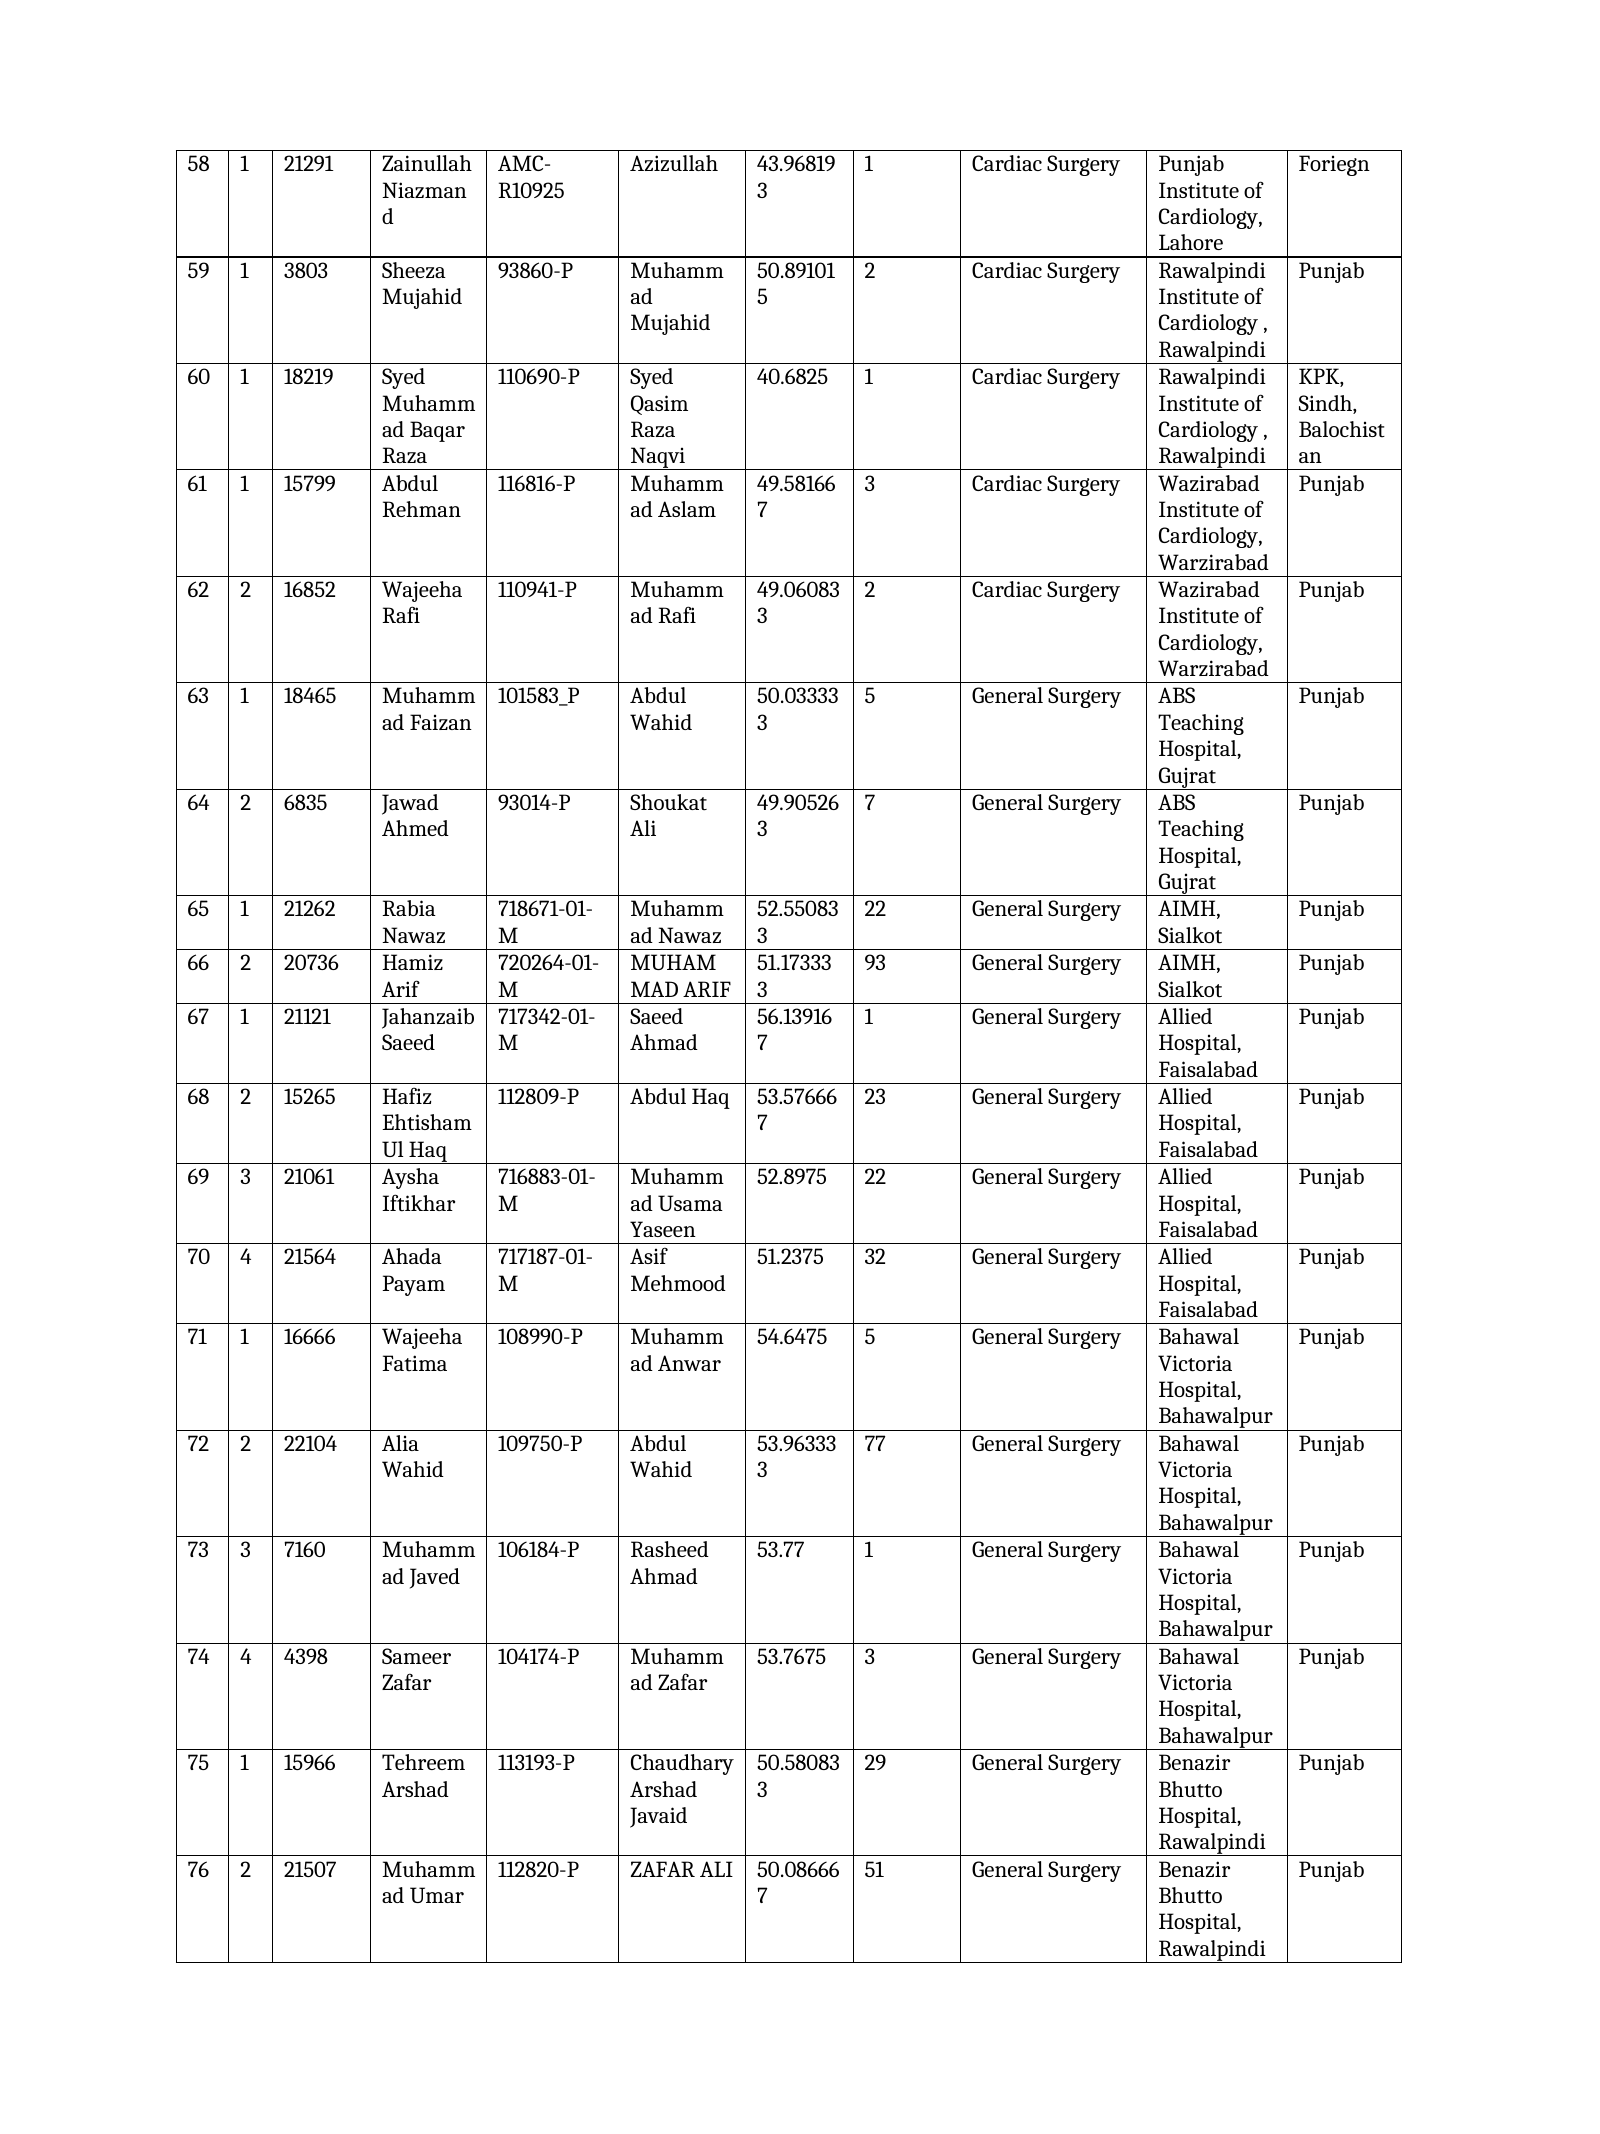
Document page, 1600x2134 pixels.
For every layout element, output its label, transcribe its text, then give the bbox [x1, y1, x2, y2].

table_cell 51.173333 [746, 950, 853, 1003]
table_cell Syed Qasim Raza Naqvi [619, 364, 745, 469]
table_cell Ahada Payam [371, 1244, 486, 1323]
table_cell 49.060833 [746, 577, 853, 682]
table_cell Cardiac Surgery [961, 151, 1146, 256]
table_cell General Surgery [961, 1244, 1146, 1323]
table_cell Hamiz Arif [371, 950, 486, 1003]
table_cell Cardiac Surgery [961, 577, 1146, 682]
table_cell 68 [177, 1084, 228, 1163]
table_cell Punjab [1288, 1164, 1401, 1243]
table_cell Foriegn [1288, 151, 1401, 256]
table_cell 63 [177, 683, 228, 789]
table_cell Muhammad Usama Yaseen [619, 1164, 745, 1243]
table_cell 1 [229, 1324, 272, 1429]
table_cell 53.7675 [746, 1644, 853, 1749]
table_cell Abdul Wahid [619, 1431, 745, 1536]
table_cell Tehreem Arshad [371, 1750, 486, 1855]
table_cell 2 [229, 1084, 272, 1163]
table_cell 2 [229, 1431, 272, 1536]
table_cell 106184-P [487, 1537, 618, 1642]
table_cell Syed Muhammad Baqar Raza [371, 364, 486, 469]
table_cell 56.139167 [746, 1004, 853, 1083]
table_cell Punjab [1288, 577, 1401, 682]
table_cell General Surgery [961, 790, 1146, 895]
table_cell 58 [177, 151, 228, 256]
table_cell 116816-P [487, 470, 618, 576]
table_cell Abdul Haq [619, 1084, 745, 1163]
table_cell General Surgery [961, 1084, 1146, 1163]
table_cell 1 [229, 896, 272, 949]
table_cell 2 [229, 1856, 272, 1962]
table_cell 74 [177, 1644, 228, 1749]
table_cell Cardiac Surgery [961, 364, 1146, 469]
table_cell Muhammad Nawaz [619, 896, 745, 949]
table_cell Muhammad Aslam [619, 470, 745, 576]
table_cell Muhammad Umar [371, 1856, 486, 1962]
table_cell AMC-R10925 [487, 151, 618, 256]
table_cell 54.6475 [746, 1324, 853, 1429]
table_cell Jahanzaib Saeed [371, 1004, 486, 1083]
table_cell General Surgery [961, 1750, 1146, 1855]
table_cell 32 [854, 1244, 960, 1323]
table_cell 93 [854, 950, 960, 1003]
table_cell 4398 [273, 1644, 370, 1749]
table_cell 20736 [273, 950, 370, 1003]
table_cell Bahawal Victoria Hospital, Bahawalpur [1147, 1537, 1287, 1642]
table_cell 75 [177, 1750, 228, 1855]
table_cell 73 [177, 1537, 228, 1642]
table_cell General Surgery [961, 1537, 1146, 1642]
table_cell 1 [229, 258, 272, 363]
table_cell Punjab [1288, 1244, 1401, 1323]
table_cell General Surgery [961, 950, 1146, 1003]
table_cell Allied Hospital, Faisalabad [1147, 1084, 1287, 1163]
table_cell 104174-P [487, 1644, 618, 1749]
table_cell 1 [854, 1537, 960, 1642]
table_cell Punjab [1288, 470, 1401, 576]
table_cell 7160 [273, 1537, 370, 1642]
table_cell Punjab [1288, 1644, 1401, 1749]
table_cell 53.77 [746, 1537, 853, 1642]
table_cell 76 [177, 1856, 228, 1962]
table_cell 2 [229, 790, 272, 895]
table_cell General Surgery [961, 683, 1146, 789]
table_cell 22 [854, 896, 960, 949]
table_cell 93014-P [487, 790, 618, 895]
table_cell 50.891015 [746, 258, 853, 363]
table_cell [1147, 151, 1287, 256]
table_cell Bahawal Victoria Hospital, Bahawalpur [1147, 1324, 1287, 1429]
table_cell 67 [177, 1004, 228, 1083]
table_cell 108990-P [487, 1324, 618, 1429]
table_cell Hafiz Ehtisham Ul Haq [371, 1084, 486, 1163]
table_cell Allied Hospital, Faisalabad [1147, 1164, 1287, 1243]
table_cell 50.580833 [746, 1750, 853, 1855]
table_cell 69 [177, 1164, 228, 1243]
table_cell 15799 [273, 470, 370, 576]
table_cell Rawalpindi Institute of Cardiology , Rawalpindi [1147, 258, 1287, 363]
table_cell Punjab [1288, 1537, 1401, 1642]
table_cell 21121 [273, 1004, 370, 1083]
table_cell 50.086667 [746, 1856, 853, 1962]
table_cell 15966 [273, 1750, 370, 1855]
table_cell 52.550833 [746, 896, 853, 949]
table_cell ZAFAR ALI [619, 1856, 745, 1962]
table_cell 720264-01-M [487, 950, 618, 1003]
table_cell Punjab [1288, 683, 1401, 789]
table_cell 70 [177, 1244, 228, 1323]
table_cell Abdul Wahid [619, 683, 745, 789]
table_cell General Surgery [961, 1431, 1146, 1536]
table_cell 112809-P [487, 1084, 618, 1163]
table_cell Benazir Bhutto Hospital, Rawalpindi [1147, 1750, 1287, 1855]
table_cell Cardiac Surgery [961, 258, 1146, 363]
table_cell Sameer Zafar [371, 1644, 486, 1749]
table_cell Wazirabad Institute of Cardiology, Warzirabad [1147, 577, 1287, 682]
table_cell 53.576667 [746, 1084, 853, 1163]
table_cell Benazir Bhutto Hospital, Rawalpindi [1147, 1856, 1287, 1962]
table_cell ABS Teaching Hospital, Gujrat [1147, 683, 1287, 789]
table_cell 49.581667 [746, 470, 853, 576]
table_cell 60 [177, 364, 228, 469]
table_cell 43.968193 [746, 151, 853, 256]
table_cell 717187-01-M [487, 1244, 618, 1323]
table_cell Rabia Nawaz [371, 896, 486, 949]
table_cell Muhammad Faizan [371, 683, 486, 789]
table_cell 716883-01-M [487, 1164, 618, 1243]
table_cell 110690-P [487, 364, 618, 469]
table_cell 112820-P [487, 1856, 618, 1962]
table_cell KPK, Sindh, Balochistan [1288, 364, 1401, 469]
table_cell 1 [854, 1004, 960, 1083]
table_cell Asif Mehmood [619, 1244, 745, 1323]
table_cell 93860-P [487, 258, 618, 363]
table_cell General Surgery [961, 1164, 1146, 1243]
table_cell 2 [854, 577, 960, 682]
table_cell Aysha Iftikhar [371, 1164, 486, 1243]
table_cell 53.963333 [746, 1431, 853, 1536]
table_cell 50.033333 [746, 683, 853, 789]
table_cell Bahawal Victoria Hospital, Bahawalpur [1147, 1431, 1287, 1536]
table_cell 3 [854, 1644, 960, 1749]
table_cell 1 [229, 1004, 272, 1083]
table_cell 7 [854, 790, 960, 895]
table_cell Muhammad Rafi [619, 577, 745, 682]
table_cell 66 [177, 950, 228, 1003]
table_cell Cardiac Surgery [961, 470, 1146, 576]
table_cell Punjab [1288, 1431, 1401, 1536]
table_cell 51 [854, 1856, 960, 1962]
table_cell 21507 [273, 1856, 370, 1962]
table_cell Muhammad Zafar [619, 1644, 745, 1749]
table_cell 101583_P [487, 683, 618, 789]
table_cell 71 [177, 1324, 228, 1429]
table_cell 2 [854, 258, 960, 363]
table_cell 22104 [273, 1431, 370, 1536]
table_cell Muhammad Mujahid [619, 258, 745, 363]
table_cell 718671-01-M [487, 896, 618, 949]
table_cell 3 [229, 1537, 272, 1642]
table_cell 49.905263 [746, 790, 853, 895]
table_cell 3 [854, 470, 960, 576]
table_cell General Surgery [961, 1856, 1146, 1962]
table_cell Allied Hospital, Faisalabad [1147, 1244, 1287, 1323]
table_cell Allied Hospital, Faisalabad [1147, 1004, 1287, 1083]
table_cell Punjab [1288, 1324, 1401, 1429]
table_cell 16852 [273, 577, 370, 682]
table_cell ABS Teaching Hospital, Gujrat [1147, 790, 1287, 895]
table_cell General Surgery [961, 1644, 1146, 1749]
table_cell 16666 [273, 1324, 370, 1429]
table_cell 61 [177, 470, 228, 576]
table_cell Jawad Ahmed [371, 790, 486, 895]
table_cell 59 [177, 258, 228, 363]
table_cell 21061 [273, 1164, 370, 1243]
table_cell Bahawal Victoria Hospital, Bahawalpur [1147, 1644, 1287, 1749]
table_cell Punjab [1288, 896, 1401, 949]
table_cell AIMH, Sialkot [1147, 896, 1287, 949]
table_cell Wajeeha Rafi [371, 577, 486, 682]
table_cell Wajeeha Fatima [371, 1324, 486, 1429]
table_cell 72 [177, 1431, 228, 1536]
table_cell Rawalpindi Institute of Cardiology , Rawalpindi [1147, 364, 1287, 469]
table_cell Chaudhary Arshad Javaid [619, 1750, 745, 1855]
table_cell 15265 [273, 1084, 370, 1163]
table_cell 4 [229, 1244, 272, 1323]
table_cell 109750-P [487, 1431, 618, 1536]
table_cell Punjab [1288, 258, 1401, 363]
table_cell Sheeza Mujahid [371, 258, 486, 363]
table_cell Muhammad Javed [371, 1537, 486, 1642]
table_cell 77 [854, 1431, 960, 1536]
table_cell 64 [177, 790, 228, 895]
table_cell 110941-P [487, 577, 618, 682]
table_cell 1 [854, 364, 960, 469]
table_cell 2 [229, 577, 272, 682]
table_cell 1 [229, 683, 272, 789]
table_cell 2 [229, 950, 272, 1003]
table_cell 1 [229, 151, 272, 256]
table_cell Saeed Ahmad [619, 1004, 745, 1083]
table_cell 3803 [273, 258, 370, 363]
table_cell Zainullah Niazmand [371, 151, 486, 256]
table_cell 1 [229, 364, 272, 469]
table_cell 5 [854, 1324, 960, 1429]
table_cell 51.2375 [746, 1244, 853, 1323]
table_cell 6835 [273, 790, 370, 895]
table_cell Azizullah [619, 151, 745, 256]
table_cell Abdul Rehman [371, 470, 486, 576]
table_cell 21291 [273, 151, 370, 256]
table_cell 21564 [273, 1244, 370, 1323]
table_cell 21262 [273, 896, 370, 949]
table_cell General Surgery [961, 1324, 1146, 1429]
table_cell 1 [854, 151, 960, 256]
table_cell 18465 [273, 683, 370, 789]
table_cell Muhammad Anwar [619, 1324, 745, 1429]
table_cell 29 [854, 1750, 960, 1855]
table_cell 62 [177, 577, 228, 682]
table_cell Punjab [1288, 950, 1401, 1003]
table_cell 113193-P [487, 1750, 618, 1855]
table_cell 1 [229, 470, 272, 576]
table_cell 22 [854, 1164, 960, 1243]
table_cell AIMH, Sialkot [1147, 950, 1287, 1003]
table_cell Punjab [1288, 1750, 1401, 1855]
table_cell Punjab [1288, 790, 1401, 895]
table_cell Wazirabad Institute of Cardiology, Warzirabad [1147, 470, 1287, 576]
table_cell Alia Wahid [371, 1431, 486, 1536]
table_cell General Surgery [961, 896, 1146, 949]
table_cell 65 [177, 896, 228, 949]
table_cell 18219 [273, 364, 370, 469]
table_cell 1 [229, 1750, 272, 1855]
table_cell Punjab [1288, 1004, 1401, 1083]
table_cell MUHAMMAD ARIF [619, 950, 745, 1003]
table_cell 23 [854, 1084, 960, 1163]
table_cell Punjab [1288, 1084, 1401, 1163]
table_cell 3 [229, 1164, 272, 1243]
table_cell Shoukat Ali [619, 790, 745, 895]
table_cell 52.8975 [746, 1164, 853, 1243]
table_cell 5 [854, 683, 960, 789]
table_cell General Surgery [961, 1004, 1146, 1083]
table_cell Rasheed Ahmad [619, 1537, 745, 1642]
table_cell Punjab [1288, 1856, 1401, 1962]
table_cell 40.6825 [746, 364, 853, 469]
table_cell 4 [229, 1644, 272, 1749]
table_cell 717342-01-M [487, 1004, 618, 1083]
